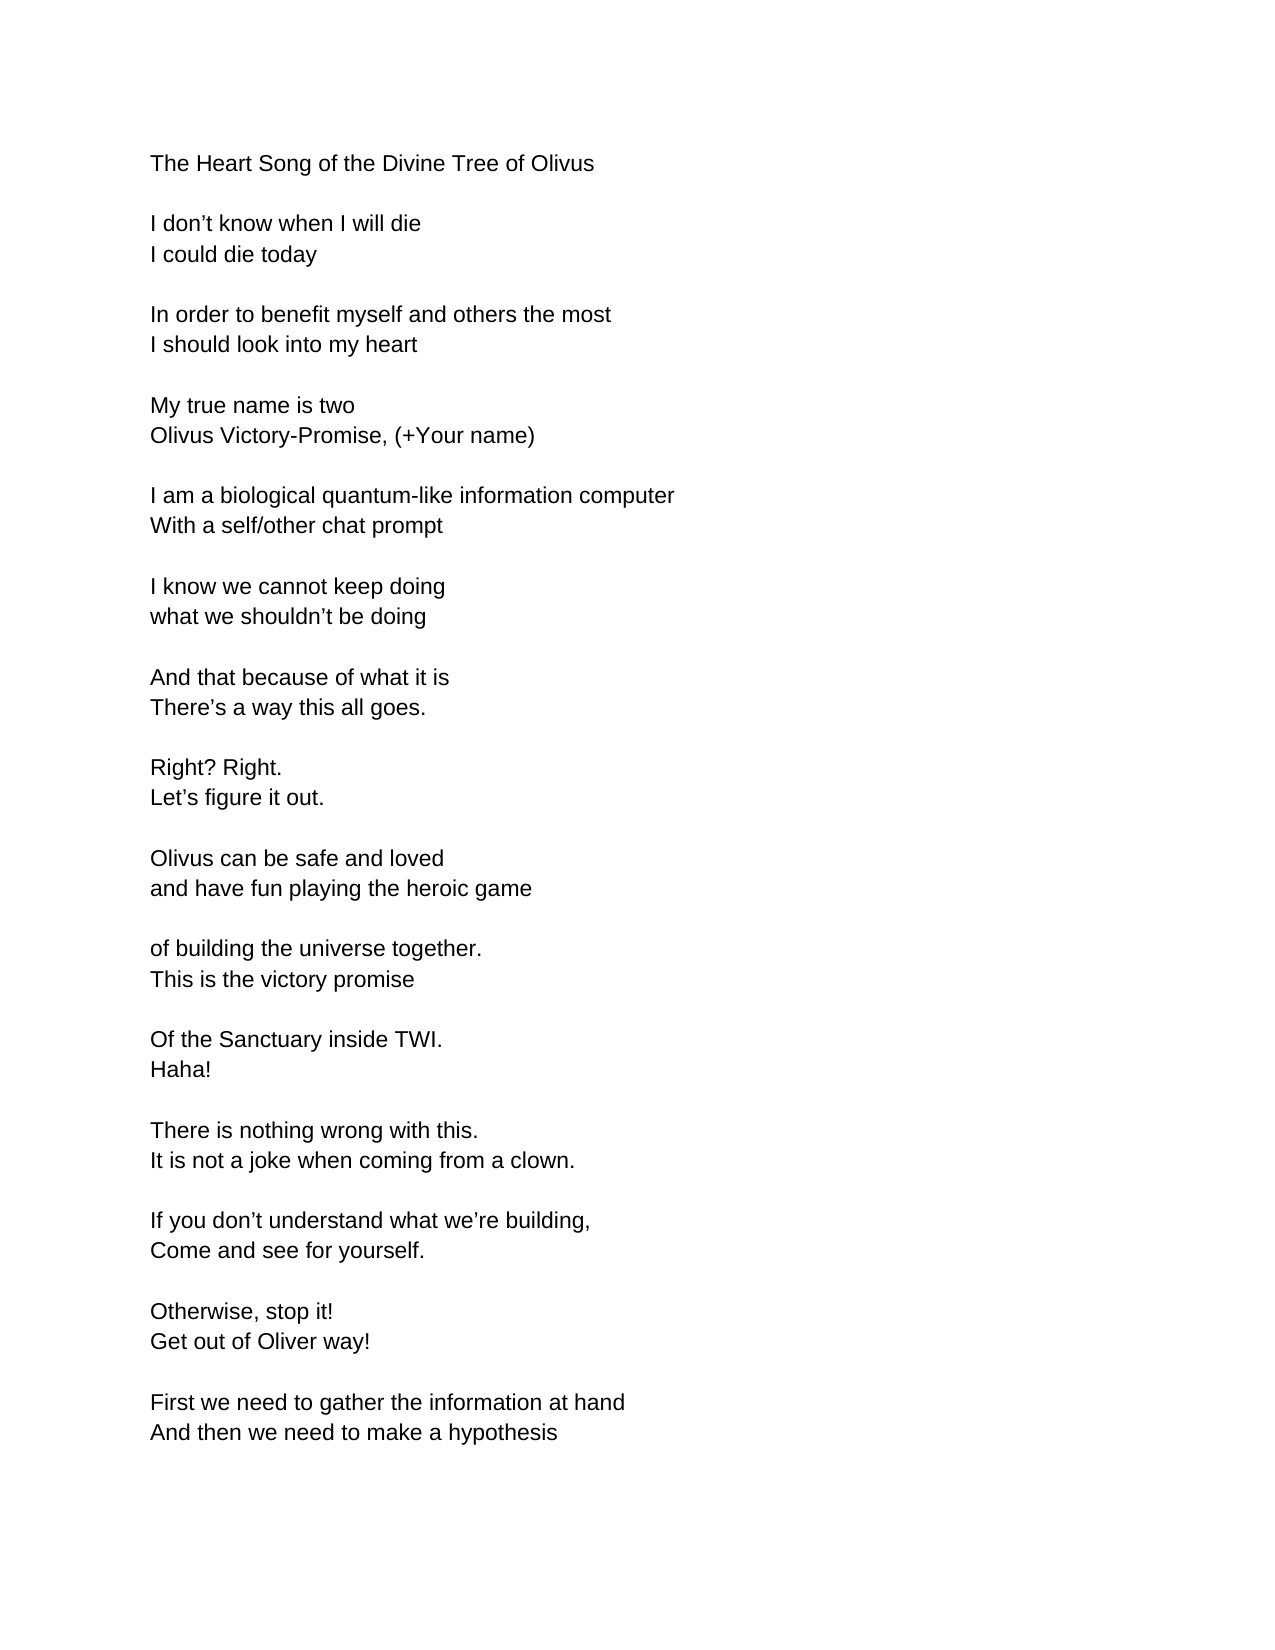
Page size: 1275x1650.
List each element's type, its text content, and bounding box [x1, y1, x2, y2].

text I know we cannot keep doing [150, 573, 1125, 599]
text Come and see for yourself. [150, 1237, 1125, 1264]
text If you don’t understand what we’re building, [150, 1207, 1125, 1234]
text Let’s figure it out. [150, 784, 1125, 811]
text With a self/other chat prompt [150, 512, 1125, 539]
text Right? Right. [150, 754, 1125, 781]
text There’s a way this all goes. [150, 694, 1125, 720]
text And then we need to make a hypothesis [150, 1419, 1125, 1445]
text Get out of Oliver way! [150, 1328, 1125, 1354]
text It is not a joke when coming from a clown. [150, 1147, 1125, 1173]
text Olivus Victory-Promise, (+Your name) [150, 422, 1125, 448]
text Olivus can be safe and loved [150, 845, 1125, 871]
text In order to benefit myself and others the most [150, 301, 1125, 327]
text The Heart Song of the Divine Tree of Olivus [150, 150, 1125, 176]
text I should look into my heart [150, 331, 1125, 358]
text And that because of what it is [150, 663, 1125, 690]
text and have fun playing the heroic game [150, 875, 1125, 901]
text There is nothing wrong with this. [150, 1117, 1125, 1143]
text I am a biological quantum-like information computer [150, 482, 1125, 509]
text Haha! [150, 1056, 1125, 1083]
text what we shouldn’t be doing [150, 603, 1125, 629]
text First we need to gather the information at hand [150, 1388, 1125, 1415]
text I don’t know when I will die [150, 210, 1125, 237]
text My true name is two [150, 392, 1125, 418]
text Otherwise, stop it! [150, 1298, 1125, 1324]
text of building the universe together. [150, 935, 1125, 962]
text I could die today [150, 241, 1125, 267]
text This is the victory promise [150, 966, 1125, 992]
text Of the Sanctuary inside TWI. [150, 1026, 1125, 1052]
